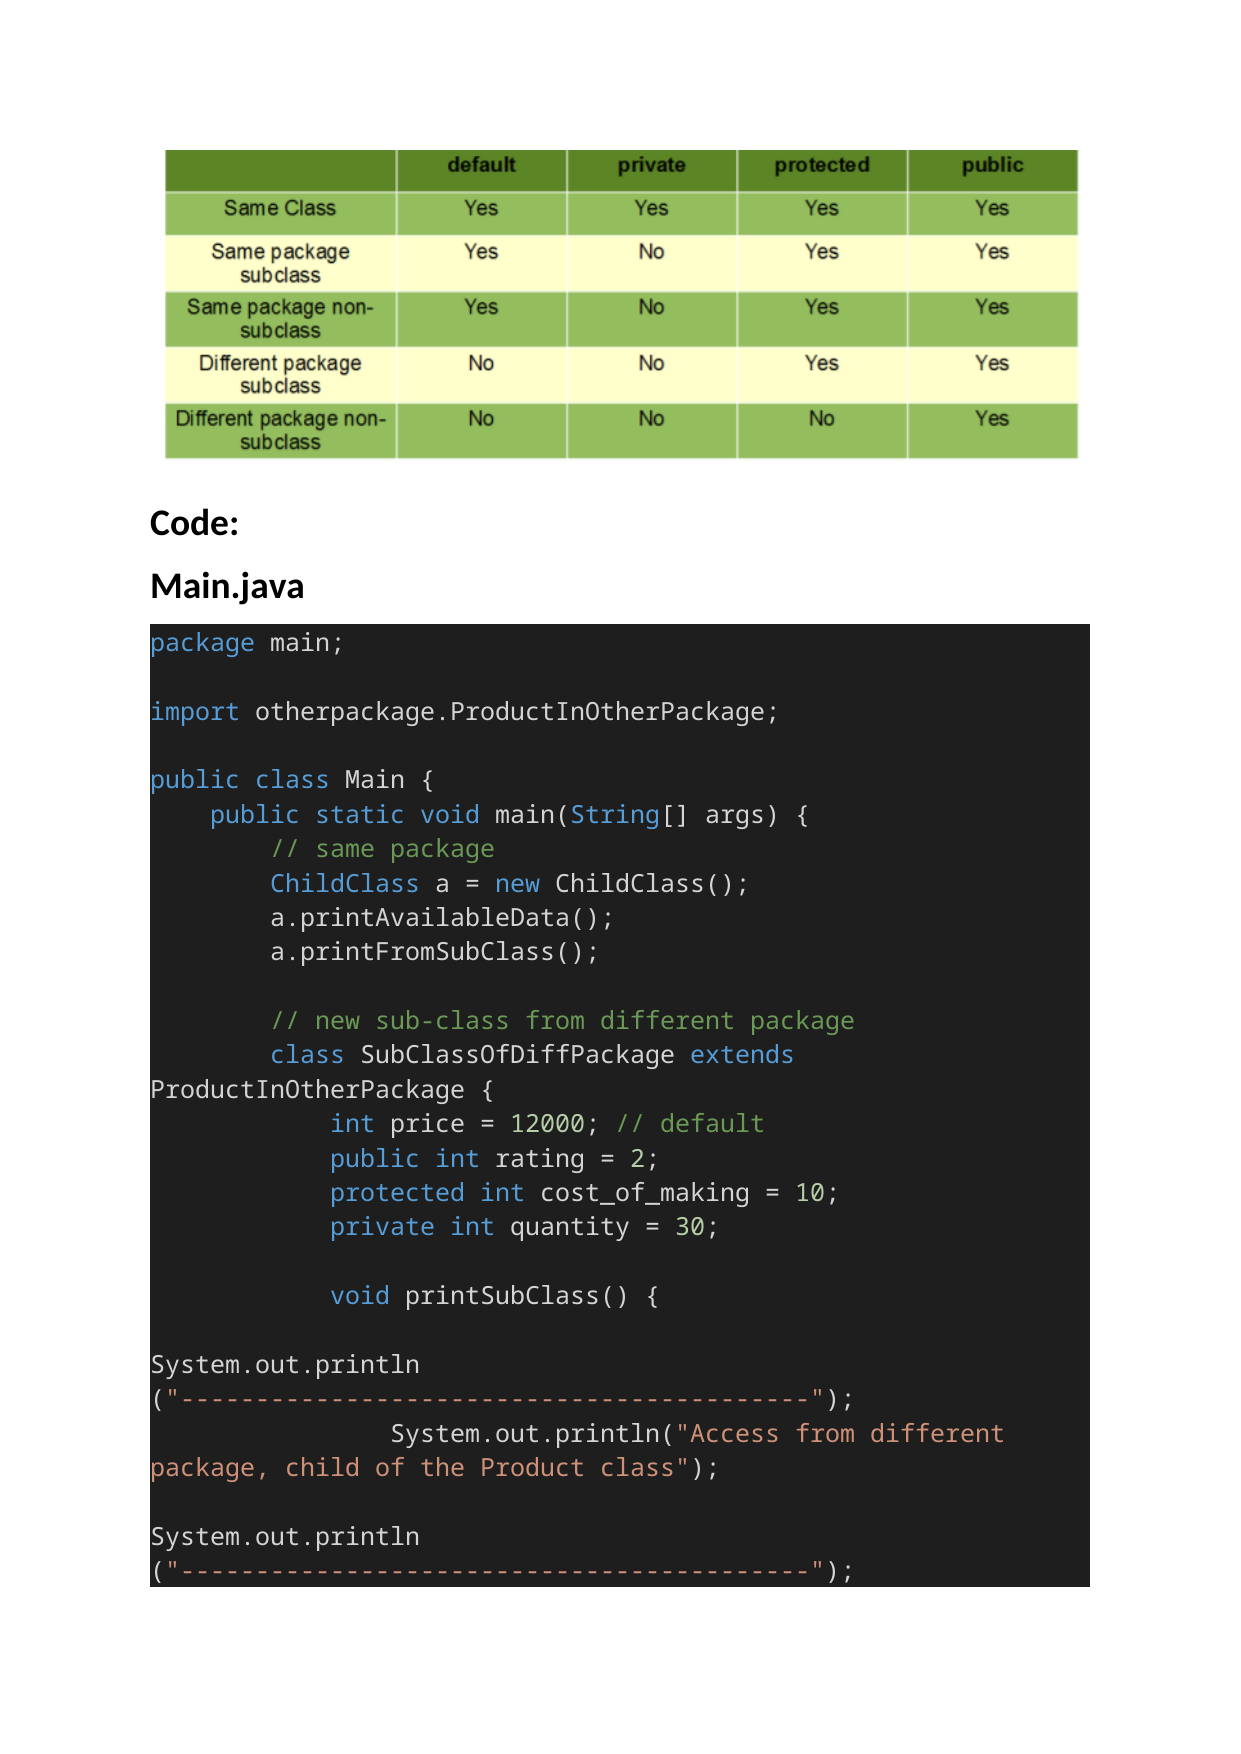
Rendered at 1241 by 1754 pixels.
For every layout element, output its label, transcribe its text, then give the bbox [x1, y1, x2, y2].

text class SubClassOfDiffPackage extends ProductInOtherPackage { [150, 1037, 1090, 1106]
text private int quantity = 30; [150, 1209, 1090, 1243]
text System.out.println("------------------------------------------"); [150, 1484, 1090, 1587]
text Main.java [150, 562, 1090, 608]
text int price = 12000; // default [150, 1106, 1090, 1140]
text void printSubClass() { [150, 1277, 1090, 1312]
text import otherpackage.ProductInOtherPackage; [150, 693, 1090, 727]
text public class Main { [150, 762, 1090, 796]
text public int rating = 2; [150, 1140, 1090, 1174]
text a.printAvailableData(); [150, 899, 1090, 934]
text Code: [150, 499, 1090, 545]
text System.out.println("------------------------------------------"); [150, 1312, 1090, 1415]
text public static void main(String[] args) { [150, 796, 1090, 831]
text System.out.println("Access from different package, child of the Product class"); [150, 1415, 1090, 1484]
text package main; [150, 624, 1090, 659]
text a.printFromSubClass(); [150, 934, 1090, 968]
text protected int cost_of_making = 10; [150, 1174, 1090, 1209]
text // new sub-class from different package [150, 1002, 1090, 1037]
picture [150, 150, 1091, 471]
text // same package [150, 831, 1090, 865]
text ChildClass a = new ChildClass(); [150, 865, 1090, 899]
